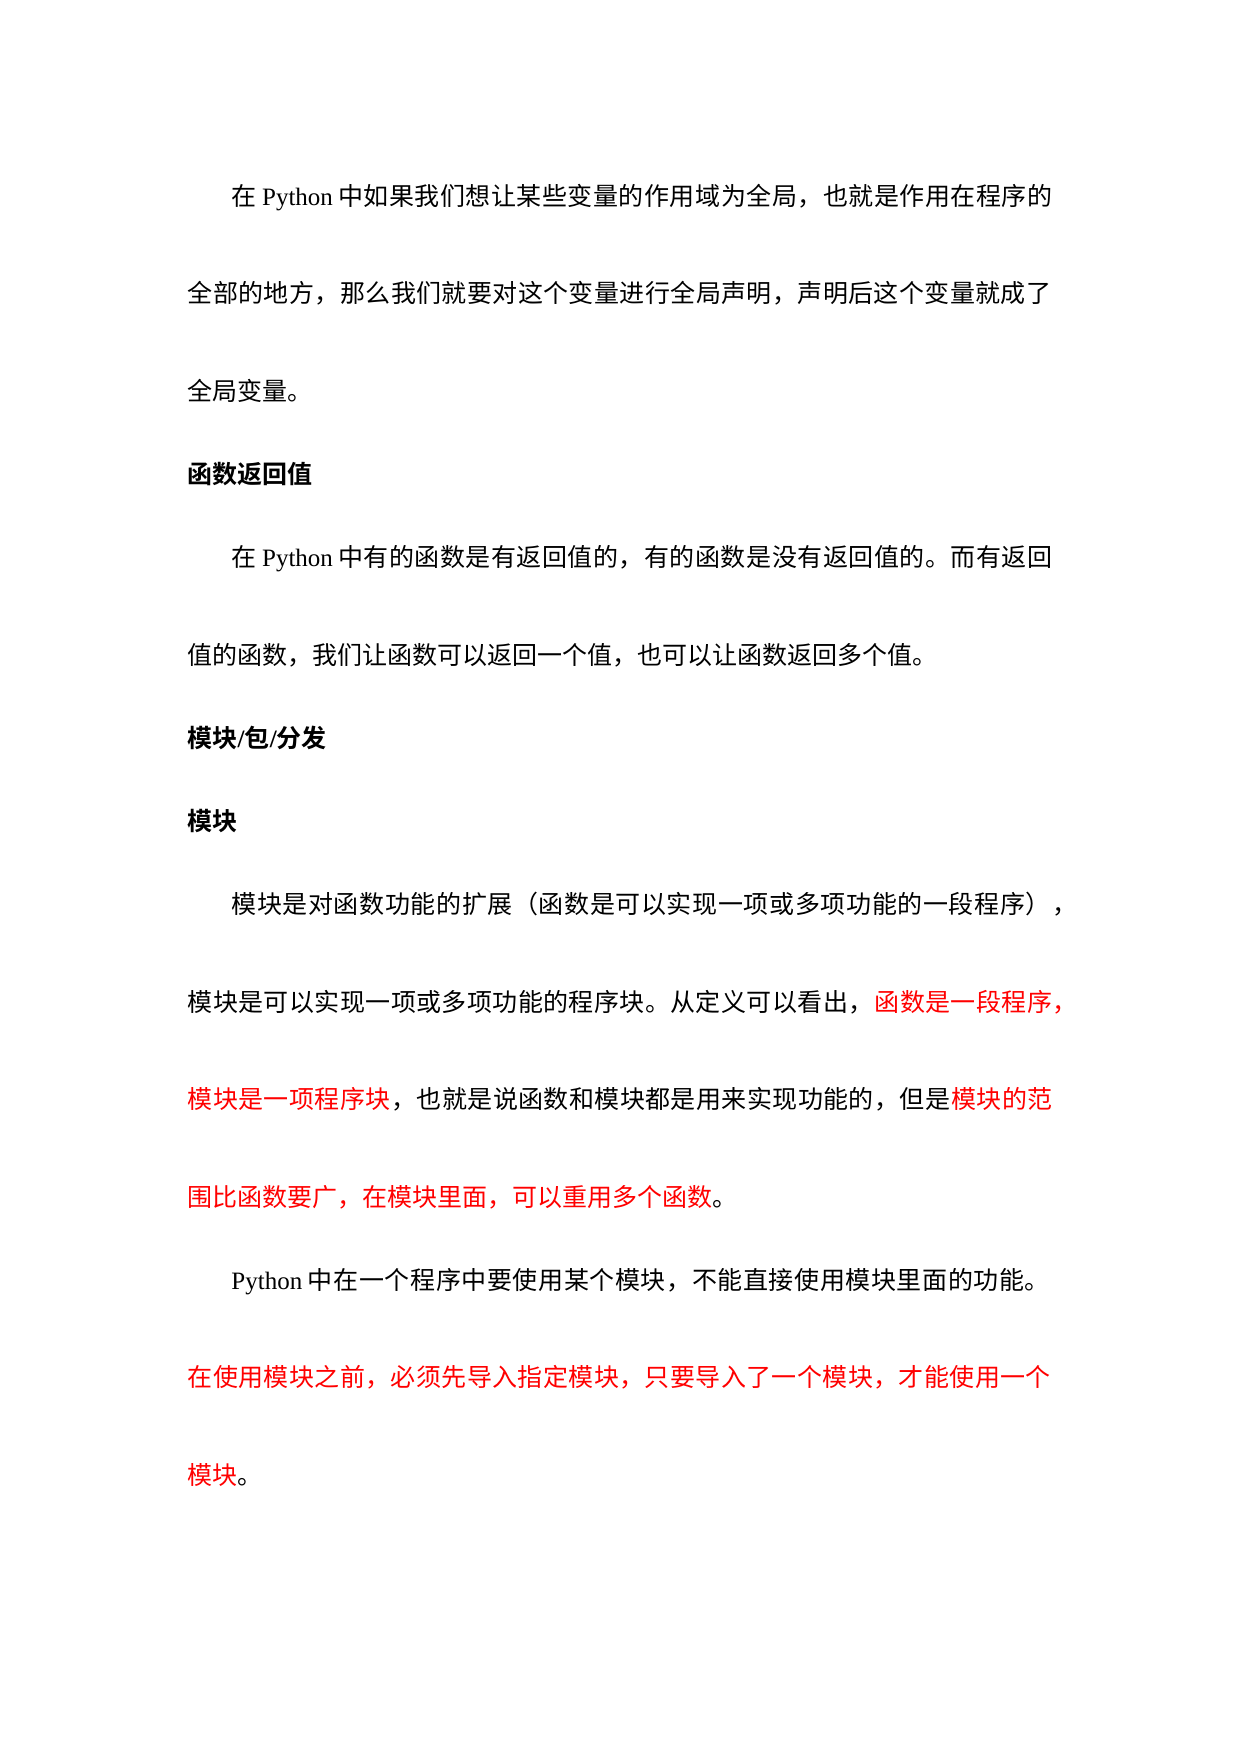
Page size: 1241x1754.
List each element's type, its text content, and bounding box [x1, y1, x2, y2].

subtitle 模块 [187, 787, 1053, 852]
text 在Python中如果我们想让某些变量的作用域为全局，也就是作用在程序的全部的地方，那么我们就要对这个变量进行全局声明，声明后这个变量就成了全局变量。 [187, 162, 1053, 422]
text 在Python中有的函数是有返回值的，有的函数是没有返回值的。而有返回值的函数，我们让函数可以返回一个值，也可以让函数返回多个值。 [187, 523, 1053, 686]
text Python中在一个程序中要使用某个模块，不能直接使用模块里面的功能。在使用模块之前，必须先导入指定模块，只要导入了一个模块，才能使用一个模块。 [187, 1246, 1053, 1506]
subtitle 模块/包/分发 [187, 704, 1053, 769]
subtitle 函数返回值 [187, 440, 1053, 505]
text 模块是对函数功能的扩展（函数是可以实现一项或多项功能的一段程序），模块是可以实现一项或多项功能的程序块。从定义可以看出，函数是一段程序，模块是一项程序块，也就是说函数和模块都是用来实现功能的，但是模块的范围比函数要广，在模块里面，可以重用多个函数。 [187, 870, 1053, 1228]
